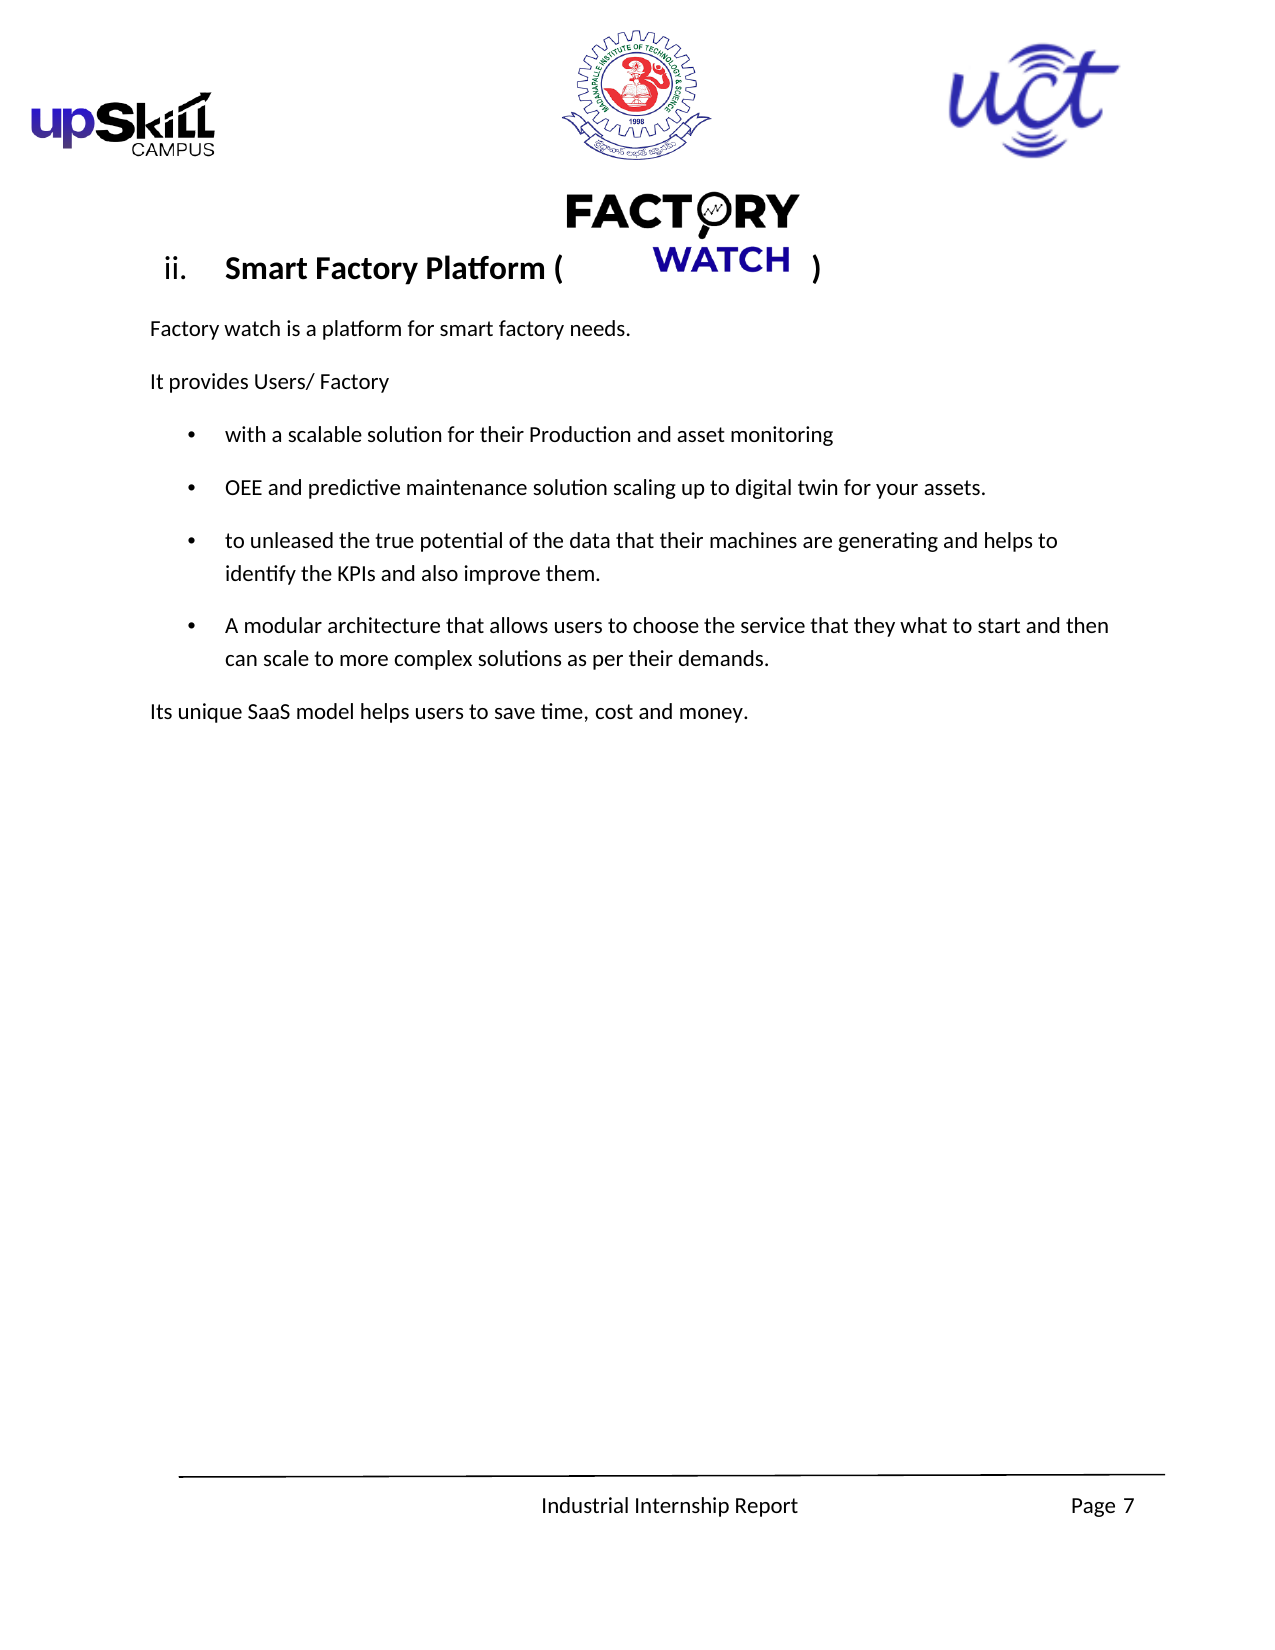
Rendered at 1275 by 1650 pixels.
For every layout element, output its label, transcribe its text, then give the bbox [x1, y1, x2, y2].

list with a scalable solution for their Production and asset monitoring [187, 420, 1134, 448]
text Its unique SaaS model helps users to save time, cost and money. [150, 697, 1134, 725]
list Smart Factory Platform () [187, 187, 1134, 287]
list to unleased the true potential of the data that their machines are generating and helps to identify the KPIs and also improve them. [187, 526, 1134, 587]
picture [563, 187, 812, 280]
list A modular architecture that allows users to choose the service that they what to start and then can scale to more complex solutions as per their demands. [187, 612, 1134, 672]
picture [946, 34, 1125, 160]
list OEE and predictive maintenance solution scaling up to digital twin for your assets. [187, 473, 1134, 501]
picture [561, 28, 714, 160]
text Factory watch is a platform for smart factory needs. [150, 314, 1134, 342]
text It provides Users/ Factory [150, 367, 1134, 395]
picture [0, 79, 246, 160]
